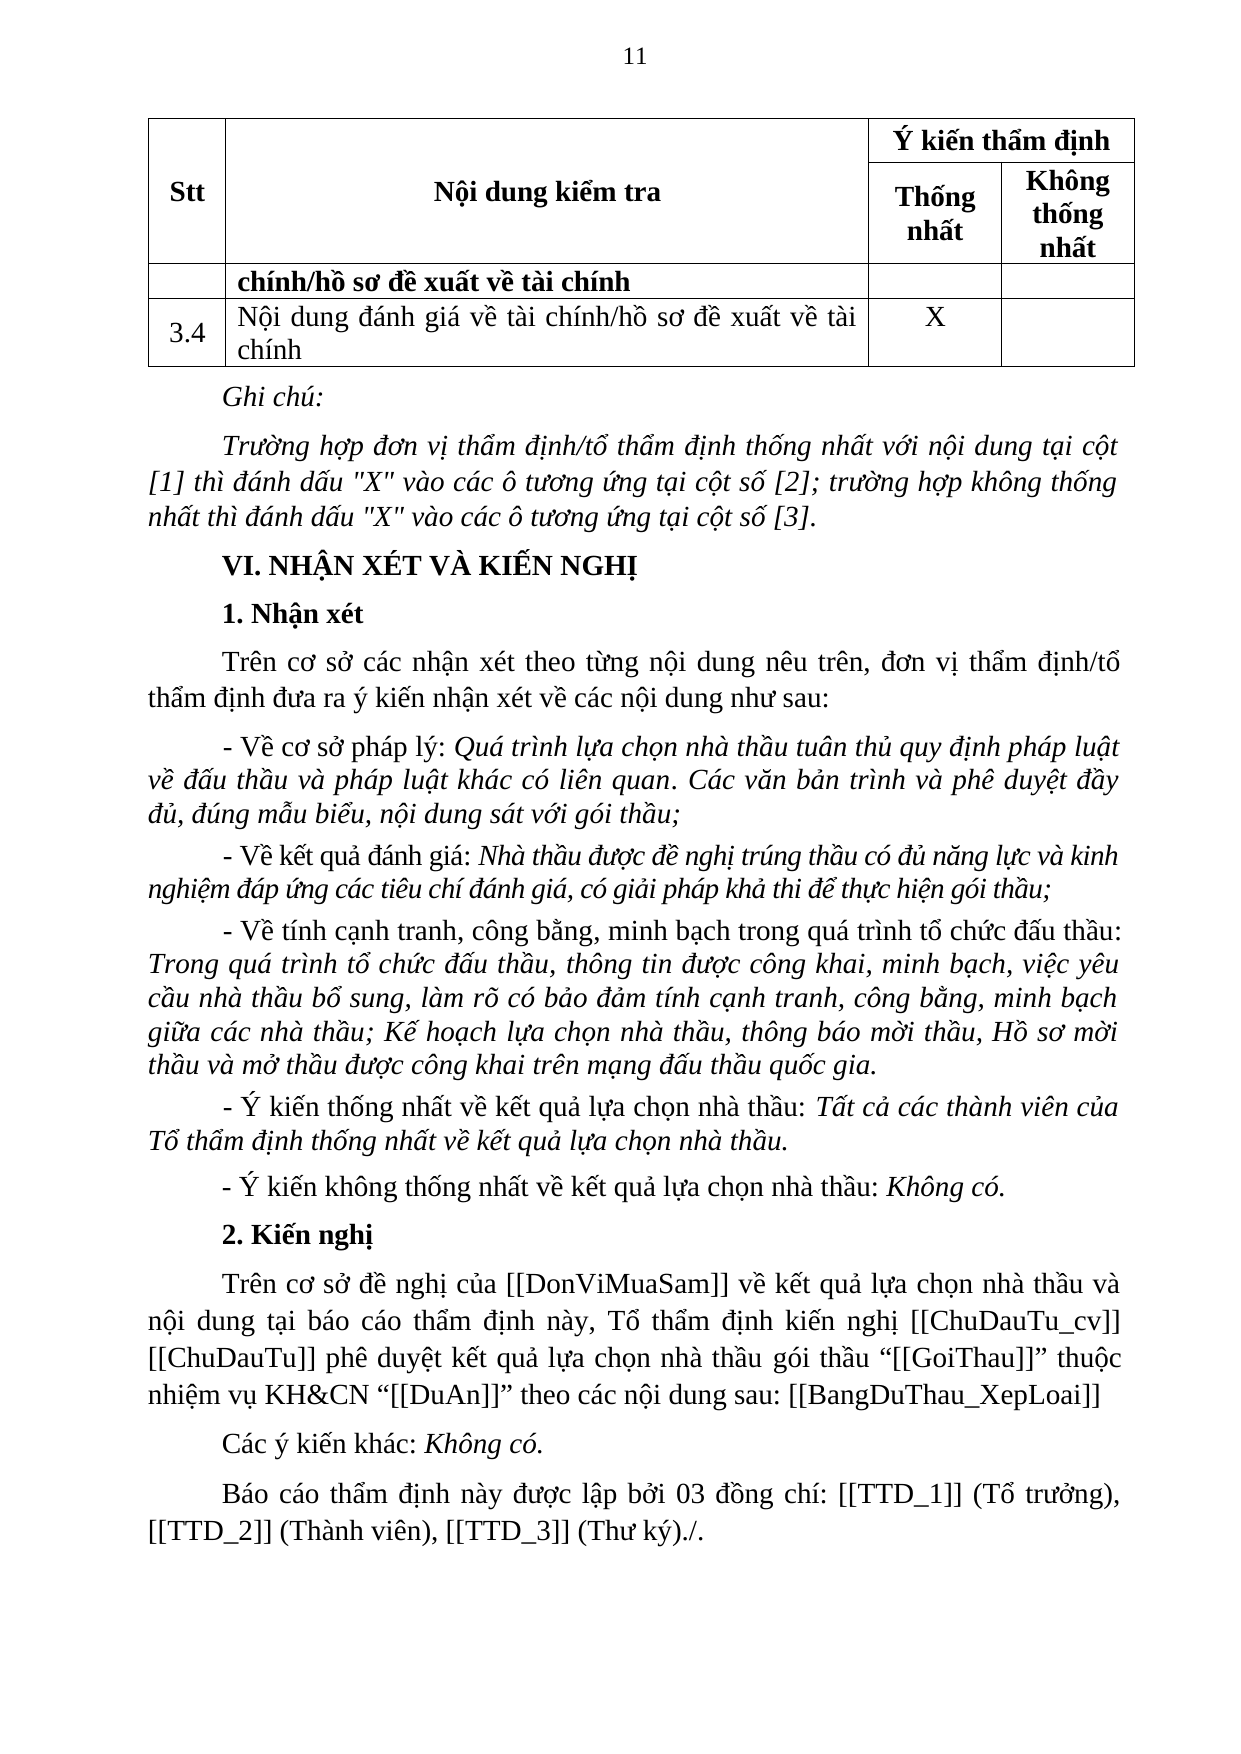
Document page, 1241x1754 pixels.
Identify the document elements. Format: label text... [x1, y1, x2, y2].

text 1. Nhận xét [148, 596, 1122, 630]
table_cell [1002, 264, 1134, 298]
table_cell Nội dung đánh giá về tài chính/hồ sơ đề xuất về tài chính [226, 299, 868, 366]
text Ghi chú: [148, 379, 1122, 413]
text Trên cơ sở các nhận xét theo từng nội dung nêu trên, đơn vị thẩm định/tổ thẩm định đưa ra ý kiến nhận xét về các nội dung như sau: [148, 644, 1122, 714]
table_cell Thống nhất [869, 163, 1001, 263]
table_cell 3.4 [149, 299, 225, 366]
table_header Ý kiến thẩm định [869, 119, 1134, 162]
table_header Nội dung kiểm tra [226, 119, 868, 263]
table_cell X [869, 264, 1001, 298]
table_cell 4 [149, 264, 225, 298]
text Các ý kiến khác: Không có. [148, 1426, 1122, 1460]
text - Ý kiến không thống nhất về kết quả lựa chọn nhà thầu: Không có. [148, 1169, 1122, 1202]
text - Về tính cạnh tranh, công bằng, minh bạch trong quá trình tổ chức đấu thầu: Trong quá trình tổ chức đấu thầu, thông tin được công khai, minh bạch, việc yêu cầu nhà thầu bổ sung, làm rõ có bảo đảm tính cạnh tranh, công bằng, minh bạch giữa các nhà thầu; Kế hoạch lựa chọn nhà thầu, thông báo mời thầu, Hồ sơ mời thầu và mở thầu được công khai trên mạng đấu thầu quốc gia. [148, 913, 1122, 1081]
table_header Stt [149, 119, 225, 263]
text Trường hợp đơn vị thẩm định/tổ thẩm định thống nhất với nội dung tại cột [1] thì đánh dấu "X" vào các ô tương ứng tại cột số [2]; trường hợp không thống nhất thì đánh dấu "X" vào các ô tương ứng tại cột số [3]. [148, 428, 1122, 533]
text - Về kết quả đánh giá: Nhà thầu được đề nghị trúng thầu có đủ năng lực và kinh nghiệm đáp ứng các tiêu chí đánh giá, có giải pháp khả thi để thực hiện gói thầu; [148, 838, 1122, 905]
text Báo cáo thẩm định này được lập bởi 03 đồng chí: [[TTD_1]] (Tổ trưởng), [[TTD_2]] (Thành viên), [[TTD_3]] (Thư ký)./. [148, 1476, 1122, 1546]
text - Ý kiến thống nhất về kết quả lựa chọn nhà thầu: Tất cả các thành viên của Tổ thẩm định thống nhất về kết quả lựa chọn nhà thầu. [148, 1089, 1122, 1156]
text 2. Kiến nghị [148, 1217, 1122, 1251]
table_cell Không thống nhất [1002, 163, 1134, 263]
table_cell [1002, 299, 1134, 366]
text - Về cơ sở pháp lý: Quá trình lựa chọn nhà thầu tuân thủ quy định pháp luật về đấu thầu và pháp luật khác có liên quan. Các văn bản trình và phê duyệt đầy đủ, đúng mẫu biểu, nội dung sát với gói thầu; [148, 729, 1122, 829]
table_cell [226, 264, 868, 298]
text Trên cơ sở đề nghị của [[DonViMuaSam]] về kết quả lựa chọn nhà thầu và nội dung tại báo cáo thẩm định này, Tổ thẩm định kiến nghị [[ChuDauTu_cv]] [[ChuDauTu]] phê duyệt kết quả lựa chọn nhà thầu gói thầu “[[GoiThau]]” thuộc nhiệm vụ KH&CN “[[DuAn]]” theo các nội dung sau: [[BangDuThau_XepLoai]] [148, 1266, 1122, 1411]
text VI. NHẬN XÉT VÀ KIẾN NGHỊ [148, 548, 1122, 581]
table_cell X [869, 299, 1001, 366]
